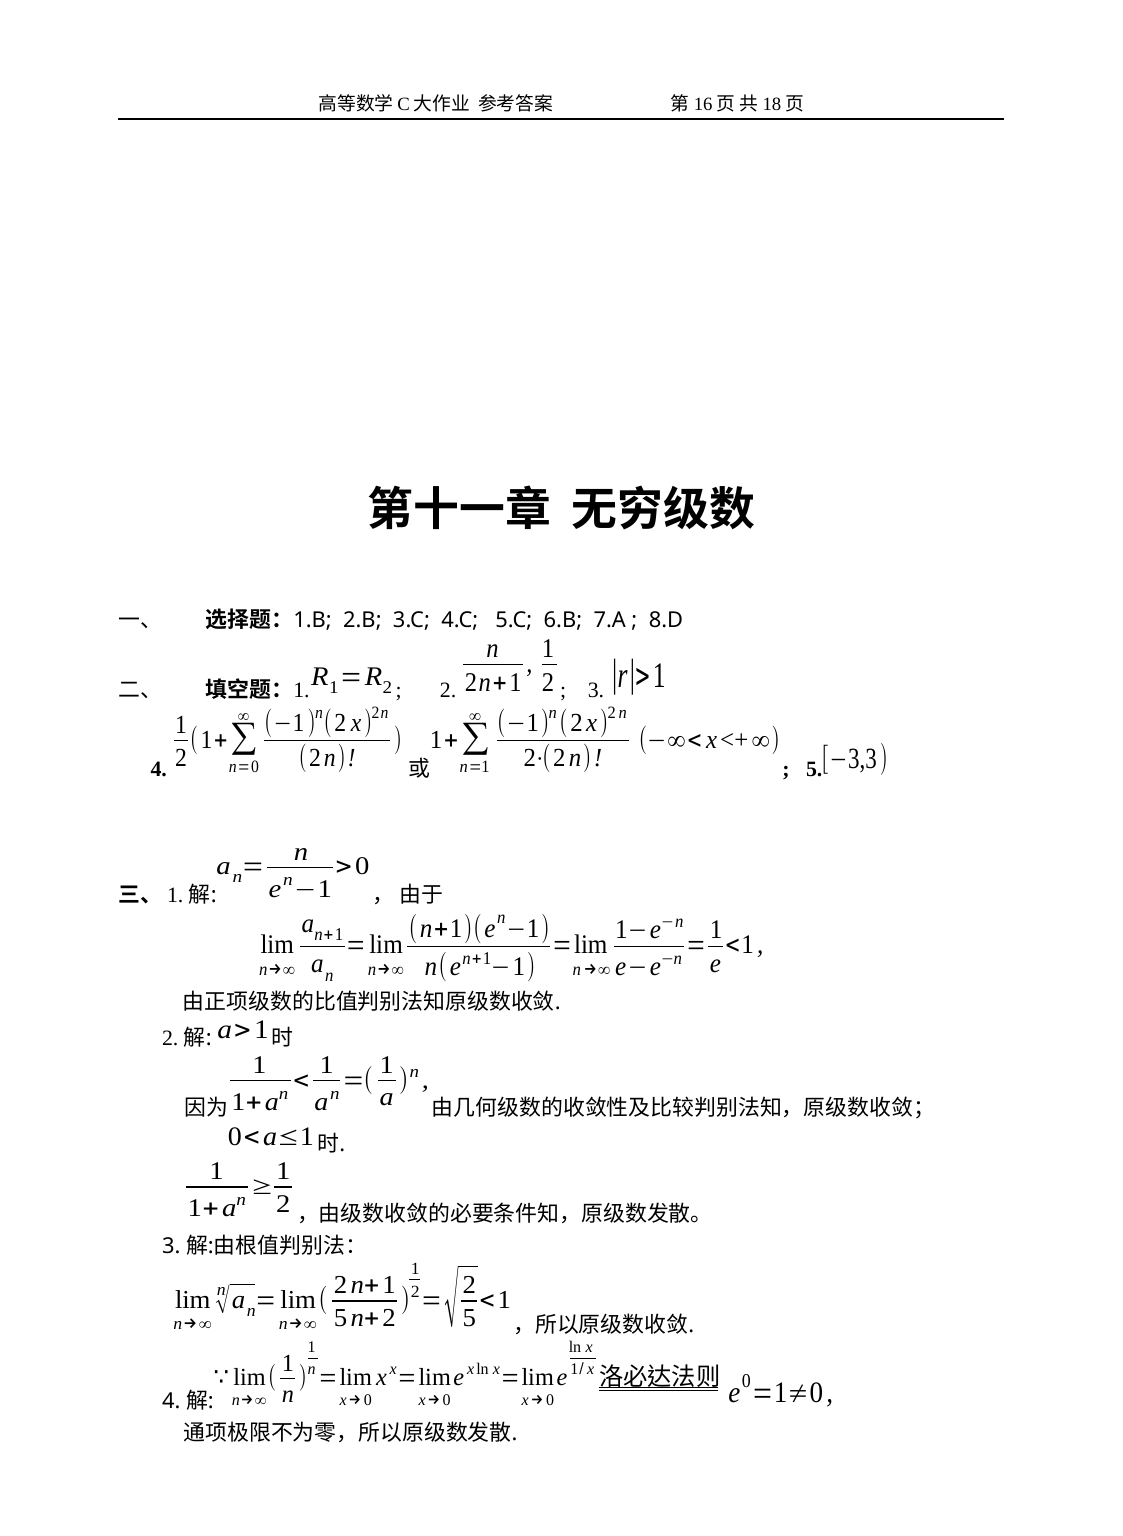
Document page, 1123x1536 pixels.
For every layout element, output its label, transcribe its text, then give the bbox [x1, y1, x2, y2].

list 选择题：1.B; 2.B; 3.C; 4.C; 5.C; 6.B; 7.A ; 8.D [118, 602, 1004, 633]
text 2. 解: 时 [118, 1016, 1004, 1051]
text 3. 解:由根值判别法： [118, 1228, 1004, 1260]
text 三、 1. 解:， 由于 [118, 838, 1004, 908]
text ，所以原级数收敛. [118, 1260, 1004, 1339]
text 因为由几何级数的收敛性及比较判别法知，原级数收敛； [118, 1051, 1004, 1122]
text 由正项级数的比值判别法知原级数收敛. [118, 984, 1004, 1016]
text 4. 解: [118, 1339, 1004, 1415]
text 通项极限不为零，所以原级数发散. [118, 1415, 1004, 1447]
list 填空题：1.; 2. ; 3. [118, 633, 1004, 704]
text ，由级数收敛的必要条件知，原级数发散。 [118, 1158, 1004, 1228]
text 第十一章 无穷级数 [118, 472, 1004, 539]
text 4. 或; 5. [118, 704, 1004, 783]
text 时. [118, 1122, 1004, 1158]
